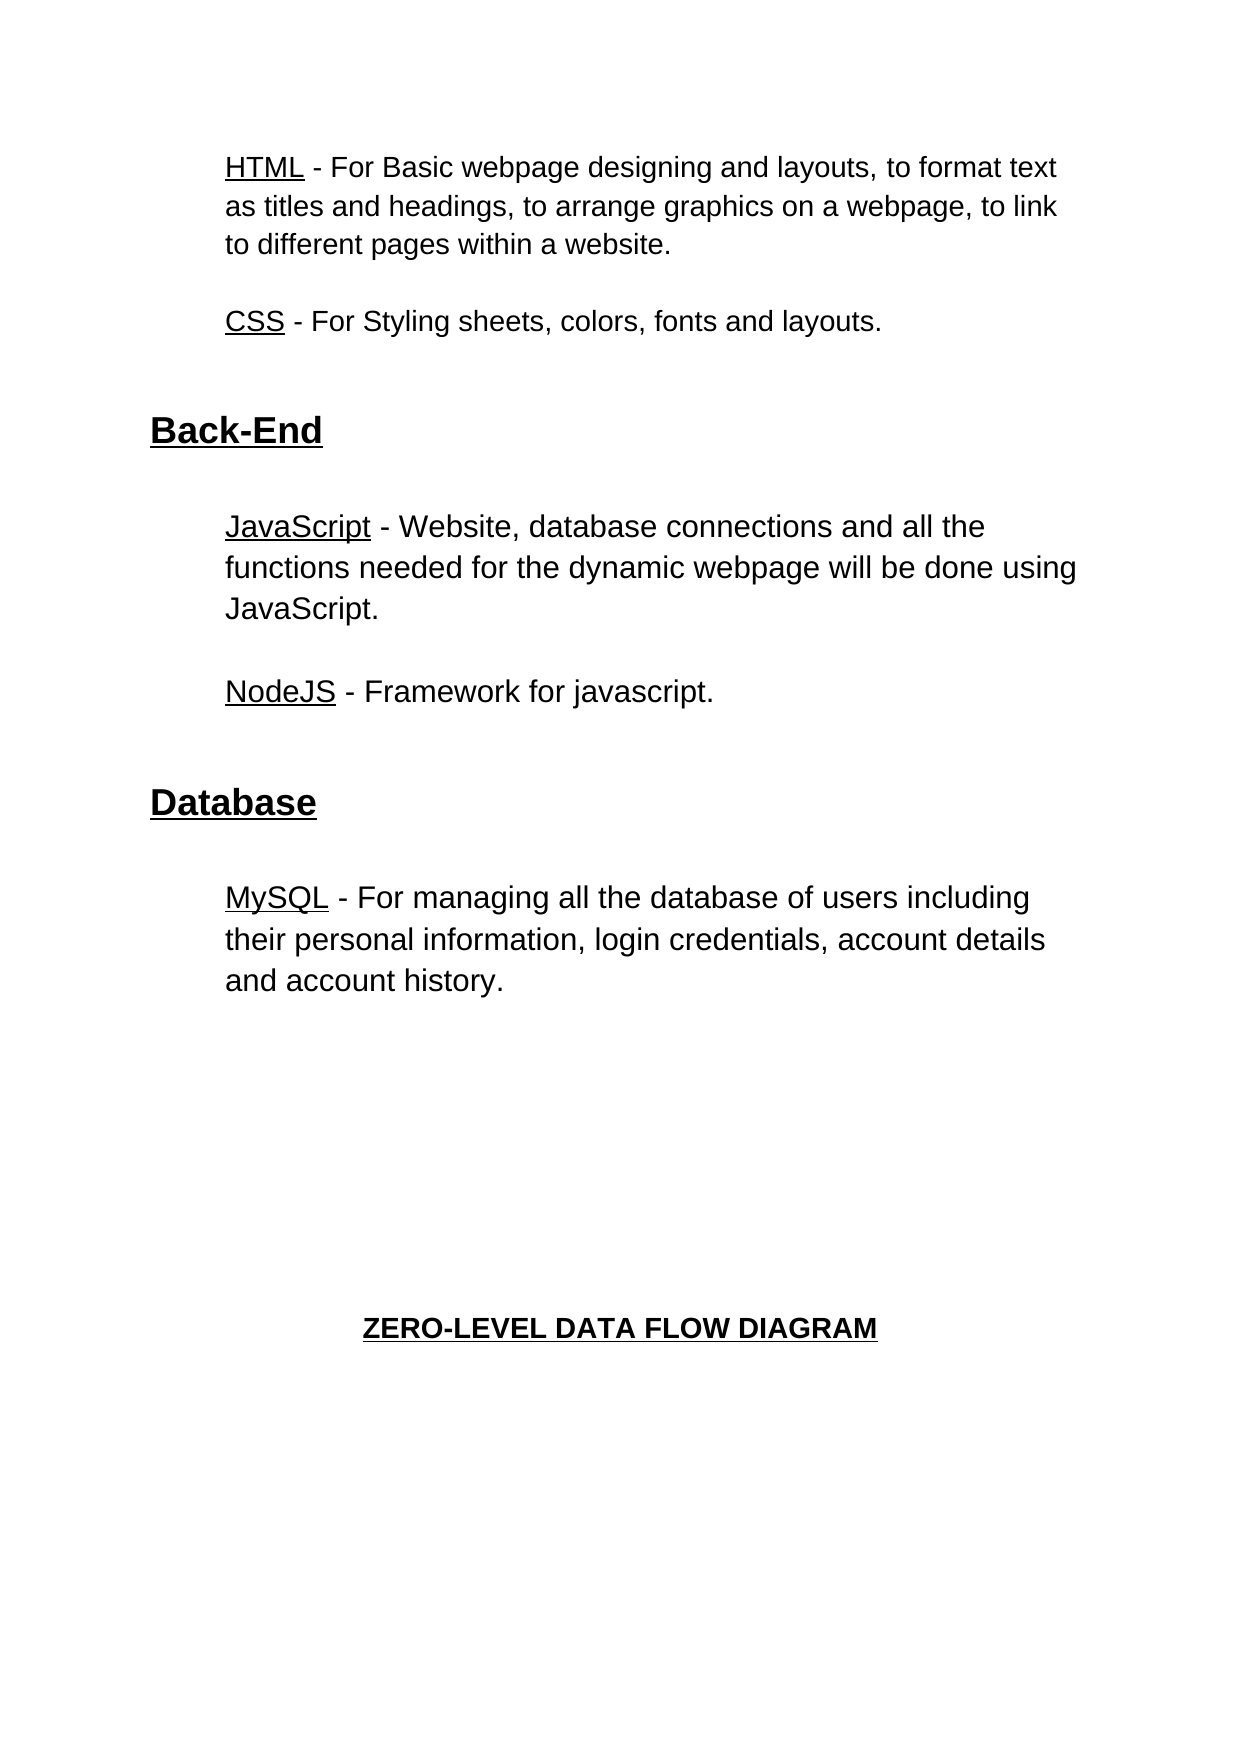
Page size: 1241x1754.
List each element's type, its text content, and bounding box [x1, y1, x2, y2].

text CSS - For Styling sheets, colors, fonts and layouts. [225, 304, 1090, 338]
text Database [150, 780, 1090, 823]
text ZERO-LEVEL DATA FLOW DIAGRAM [150, 1311, 1090, 1345]
text NodeJS - Framework for javascript. [225, 673, 1090, 709]
text HTML - For Basic webpage designing and layouts, to format text as titles and headings, to arrange graphics on a webpage, to link to different pages within a website. [225, 150, 1090, 261]
text JavaScript - Website, database connections and all the functions needed for the dynamic webpage will be done using JavaScript. [225, 508, 1090, 626]
text MySQL - For managing all the database of users including their personal information, login credentials, account details and account history. [225, 879, 1090, 998]
text Back-End [150, 409, 1090, 452]
